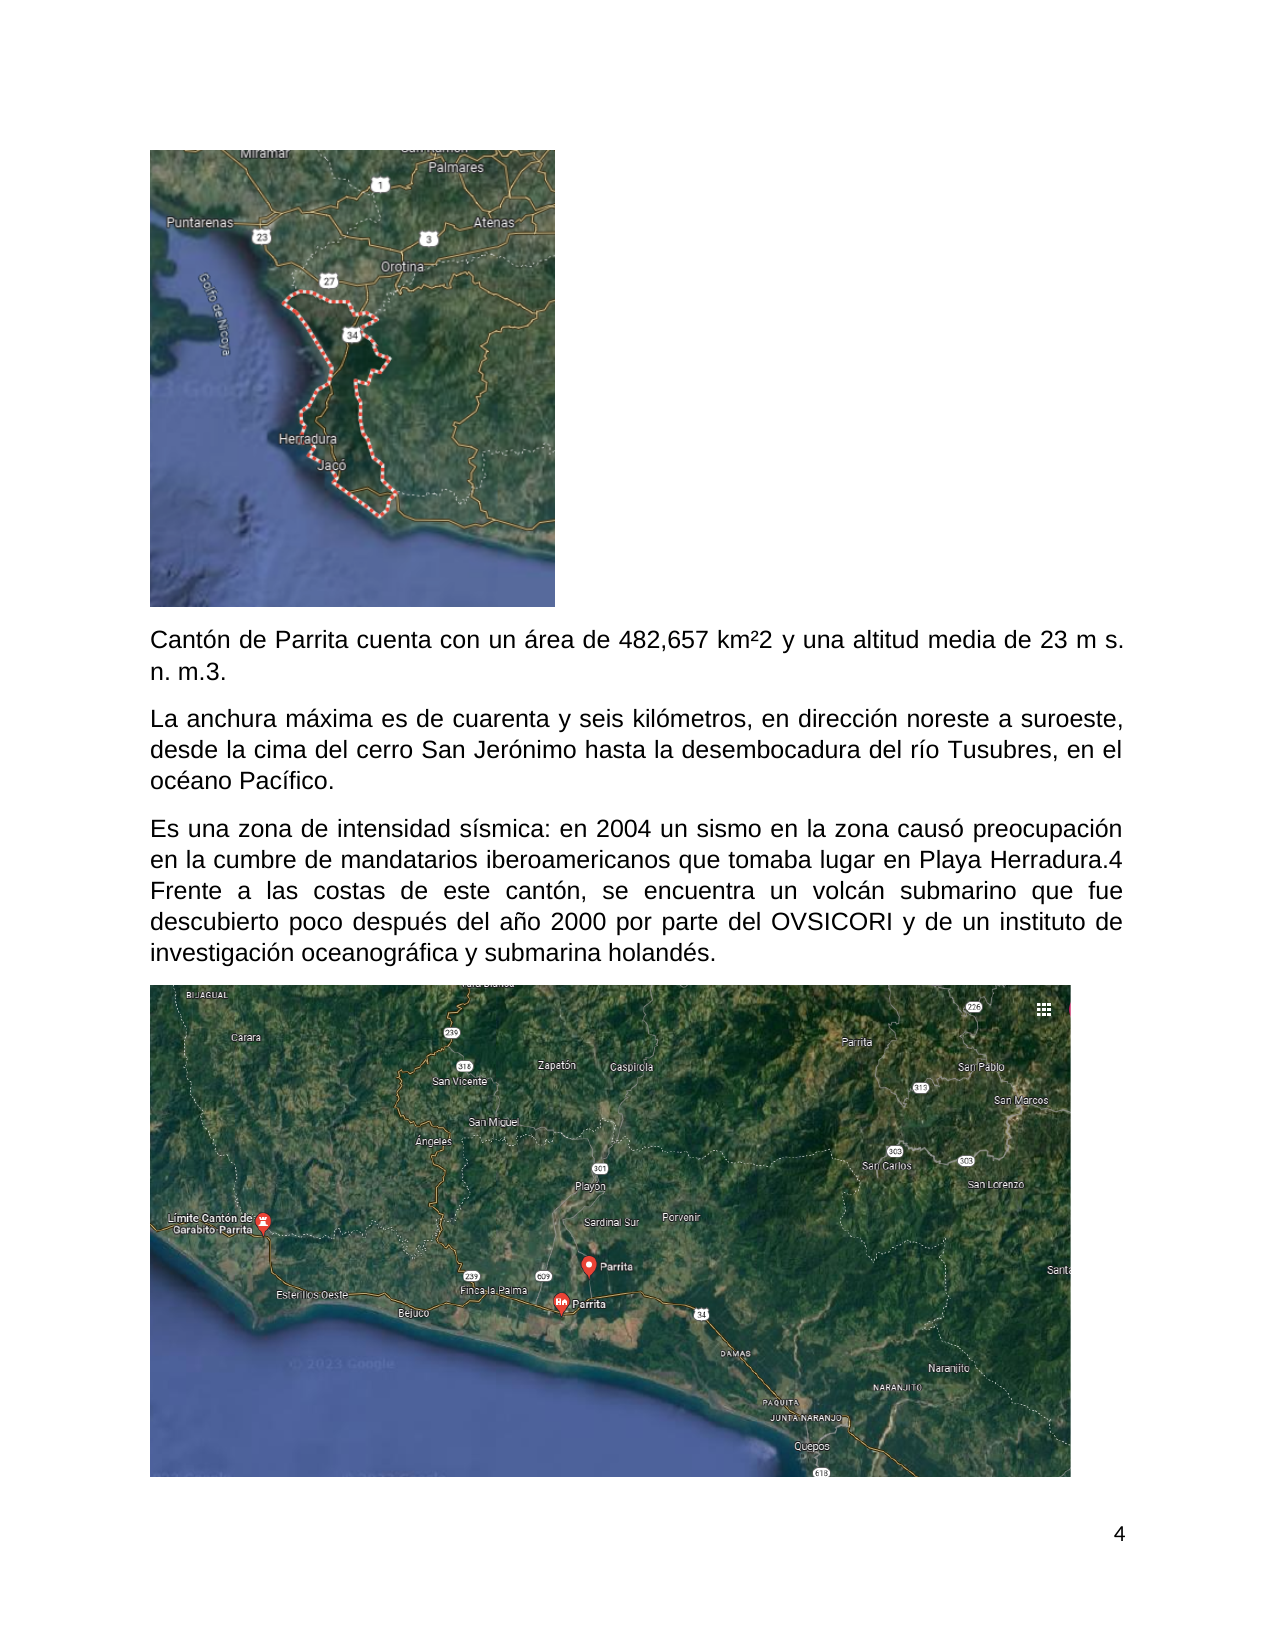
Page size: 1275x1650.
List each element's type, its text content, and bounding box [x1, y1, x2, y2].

text Cantón de Parrita cuenta con un área de 482,657 km²2​ y una altitud media de 23 m s. n. m.3​. [150, 625, 1125, 685]
text Es una zona de intensidad sísmica: en 2004 un sismo en la zona causó preocupación en la cumbre de mandatarios iberoamericanos que tomaba lugar en Playa Herradura.4​Frente a las costas de este cantón, se encuentra un volcán submarino que fue descubierto poco después del año 2000 por parte del OVSICORI y de un instituto de investigación oceanográfica y submarina holandés. [150, 814, 1125, 967]
picture [150, 985, 1071, 1477]
picture [150, 150, 555, 607]
text La anchura máxima es de cuarenta y seis kilómetros, en dirección noreste a suroeste, desde la cima del cerro San Jerónimo hasta la desembocadura del río Tusubres, en el océano Pacífico. [150, 704, 1125, 795]
